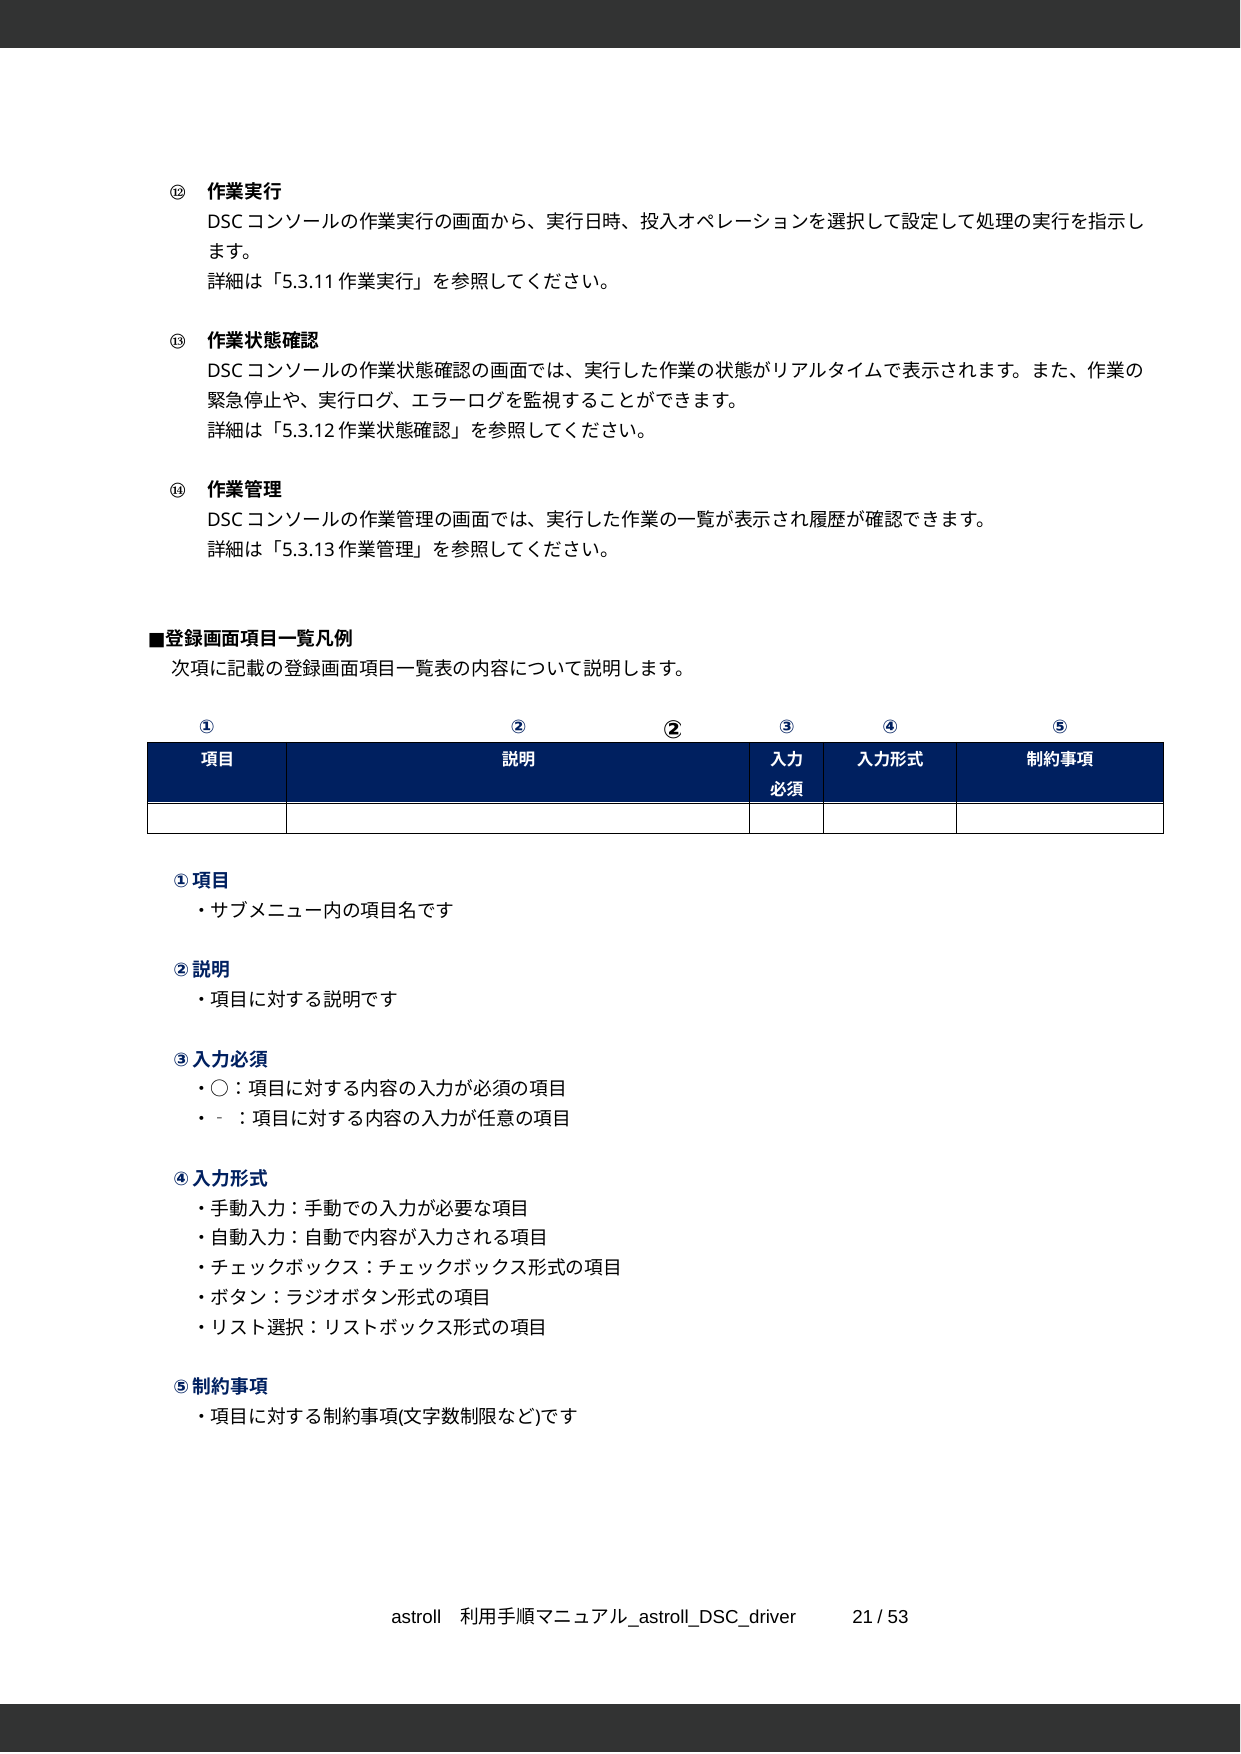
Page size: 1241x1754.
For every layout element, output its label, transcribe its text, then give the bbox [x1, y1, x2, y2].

text ③入力必須 [173, 1043, 1152, 1073]
text ④入力形式 [173, 1162, 1152, 1192]
list 詳細は「5.3.11作業実行」を参照してください。 [207, 265, 1152, 295]
list 作業実行 DSCコンソールの作業実行の画面から、実行日時、投入オペレーションを選択して設定して処理の実行を指示します。 [169, 176, 1152, 265]
table_header [148, 712, 287, 742]
list 作業管理 DSCコンソールの作業管理の画面では、実行した作業の一覧が表示され履歴が確認できます。 [169, 474, 1152, 533]
table_header ⑤ [956, 712, 1163, 742]
text ・チェックボックス：チェックボックス形式の項目 [173, 1251, 1152, 1281]
table_cell [957, 804, 1163, 833]
table_cell [287, 804, 749, 833]
text ・手動入力：手動での入力が必要な項目 [173, 1192, 1152, 1222]
table_cell [148, 804, 286, 833]
table_header ③ [750, 712, 823, 742]
table_cell [824, 804, 956, 833]
picture [0, 0, 1241, 48]
table_cell 説明 [287, 743, 749, 802]
list 作業状態確認 DSCコンソールの作業状態確認の画面では、実行した作業の状態がリアルタイムで表示されます。また、作業の緊急停止や、実行ログ、エラーログを監視することができます。 [169, 325, 1152, 414]
text ⑤制約事項 [173, 1371, 1152, 1400]
text ・‐ ：項目に対する内容の入力が任意の項目 [173, 1102, 1152, 1132]
table_cell 制約事項 [957, 743, 1163, 802]
text ・ボタン：ラジオボタン形式の項目 [173, 1281, 1152, 1311]
table_cell 入力 必須 [750, 743, 823, 802]
table_cell [750, 804, 823, 833]
text ・項目に対する制約事項(文字数制限など)です [173, 1400, 1152, 1430]
text ・項目に対する説明です [173, 983, 1152, 1013]
table_header ④ [823, 712, 956, 742]
text ・リスト選択：リストボックス形式の項目 [173, 1311, 1152, 1341]
table_cell 入力形式 [824, 743, 956, 802]
text ②説明 [173, 953, 1152, 983]
table_cell 項目 [148, 743, 286, 802]
text ・サブメニュー内の項目名です [173, 894, 1152, 924]
text ・○：項目に対する内容の入力が必須の項目 [173, 1073, 1152, 1102]
text ・自動入力：自動で内容が入力される項目 [173, 1222, 1152, 1251]
text 次項に記載の登録画面項目一覧表の内容について説明します。 [148, 652, 1152, 682]
table_header ② [287, 712, 749, 742]
picture [0, 1704, 1241, 1752]
text ①項目 [173, 864, 1152, 894]
list 詳細は「5.3.12作業状態確認」を参照してください。 [207, 414, 1152, 444]
text ■登録画面項目一覧凡例 [148, 623, 1152, 652]
list 詳細は「5.3.13作業管理」を参照してください。 [207, 533, 1152, 563]
